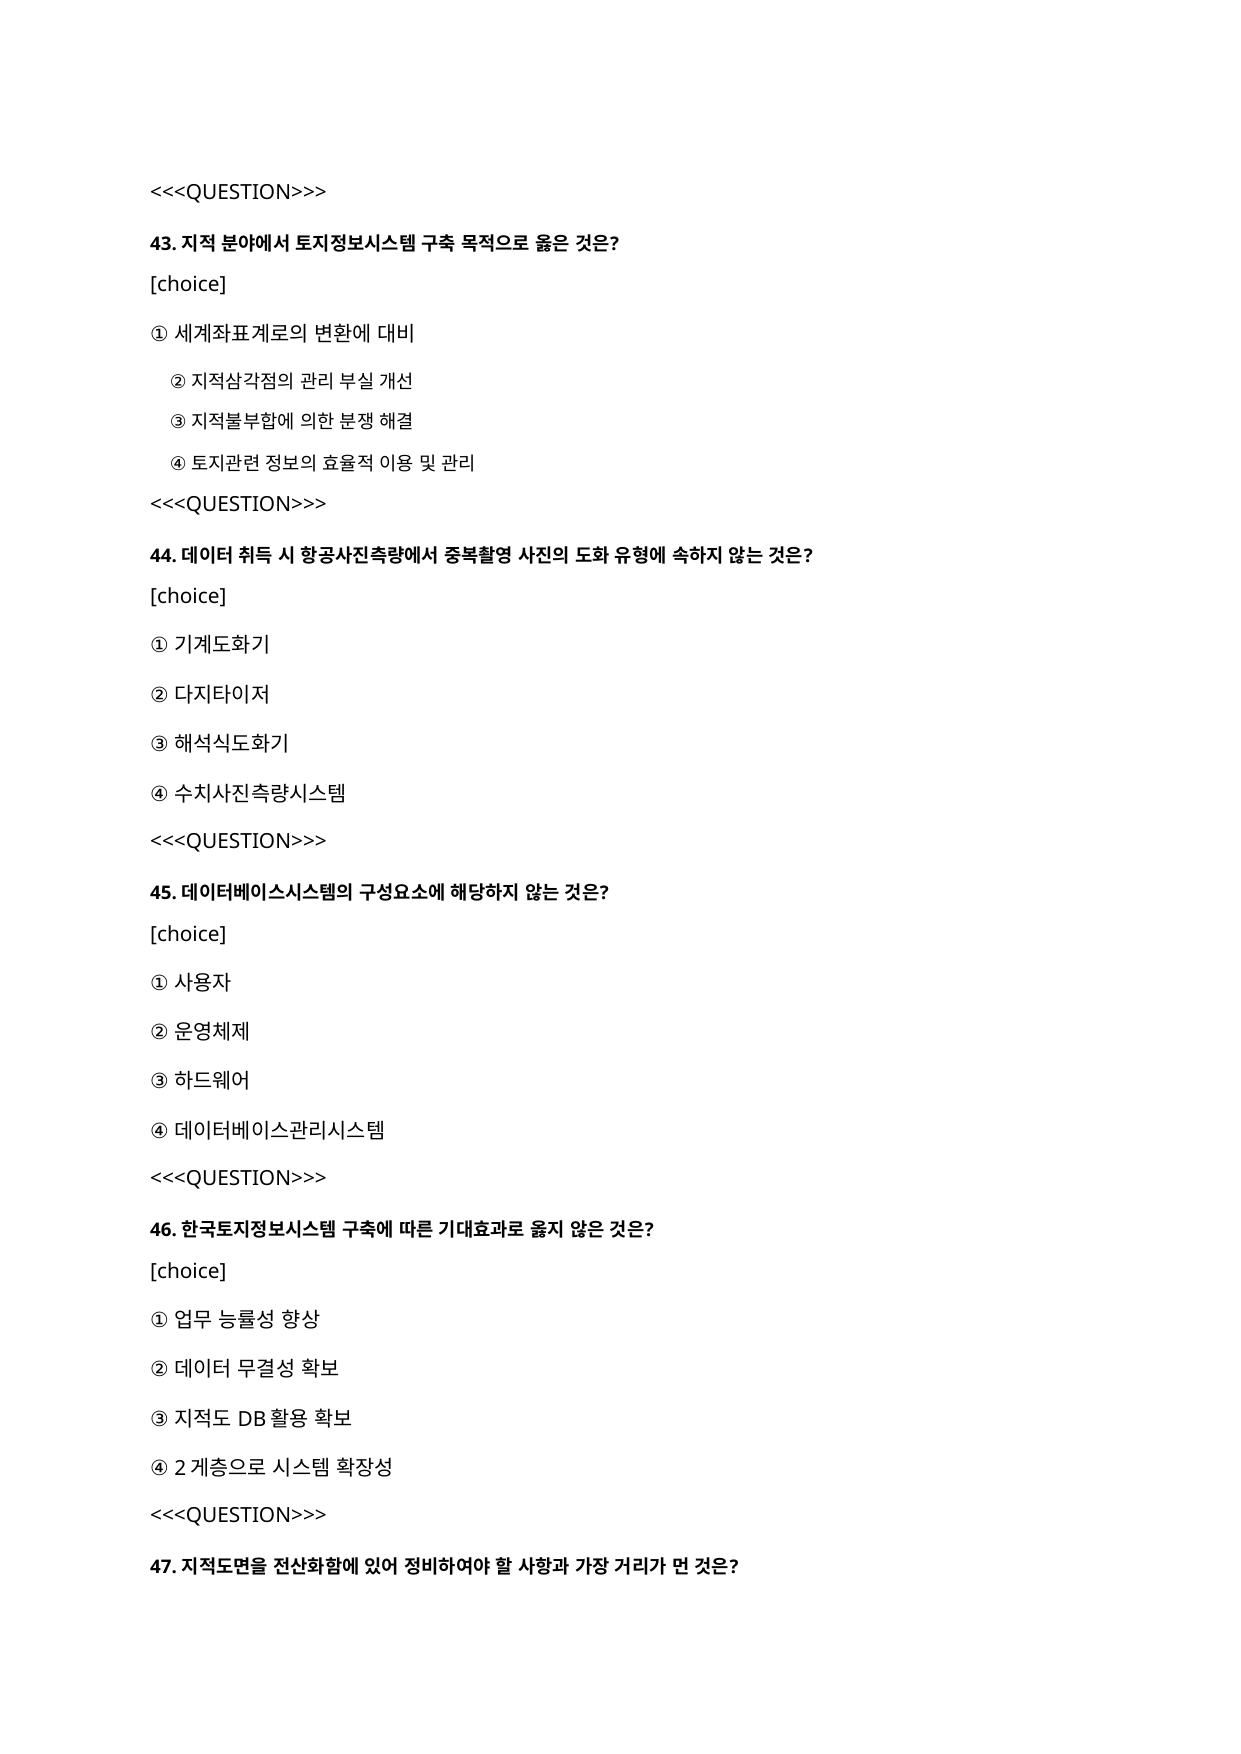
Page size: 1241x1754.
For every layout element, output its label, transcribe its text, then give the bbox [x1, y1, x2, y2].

text ③ 지적도 DB활용 확보 [150, 1402, 1090, 1432]
text ② 데이터 무결성 확보 [150, 1352, 1090, 1383]
text <<<QUESTION>>> [150, 1163, 1090, 1192]
text 43. 지적 분야에서 토지정보시스템 구축 목적으로 옳은 것은? [150, 229, 1090, 256]
text ③ 해석식도화기 [150, 727, 1090, 758]
text ① 기계도화기 [150, 629, 1090, 659]
text ① 업무 능률성 향상 [150, 1303, 1090, 1333]
text ④ 2게층으로 시스템 확장성 [150, 1451, 1090, 1482]
text ② 운영체제 [150, 1015, 1090, 1046]
text ④ 수치사진측량시스템 [150, 777, 1090, 807]
text <<<QUESTION>>> [150, 489, 1090, 517]
text <<<QUESTION>>> [150, 1501, 1090, 1529]
text 45. 데이터베이스시스템의 구성요소에 해당하지 않는 것은? [150, 878, 1090, 905]
text ③ 하드웨어 [150, 1065, 1090, 1095]
text 47. 지적도면을 전산화함에 있어 정비하여야 할 사항과 가장 거리가 먼 것은? [150, 1552, 1090, 1579]
text ① 세계좌표계로의 변환에 대비 [150, 317, 1090, 347]
text 44. 데이터 취득 시 항공사진측량에서 중복촬영 사진의 도화 유형에 속하지 않는 것은? [150, 541, 1090, 568]
text ④ 데이터베이스관리시스템 [150, 1114, 1090, 1144]
text [choice] [150, 269, 1090, 298]
text 46. 한국토지정보시스템 구축에 따른 기대효과로 옳지 않은 것은? [150, 1215, 1090, 1242]
text ② 다지타이저 [150, 678, 1090, 708]
text <<<QUESTION>>> [150, 826, 1090, 855]
text ③ 지적불부합에 의한 분쟁 해결 [150, 407, 1090, 434]
text ④ 토지관련 정보의 효율적 이용 및 관리 [150, 448, 1090, 475]
text ② 지적삼각점의 관리 부실 개선 [150, 366, 1090, 393]
text [choice] [150, 1256, 1090, 1284]
text [choice] [150, 919, 1090, 947]
text [choice] [150, 581, 1090, 610]
text ① 사용자 [150, 966, 1090, 996]
text <<<QUESTION>>> [150, 177, 1090, 206]
